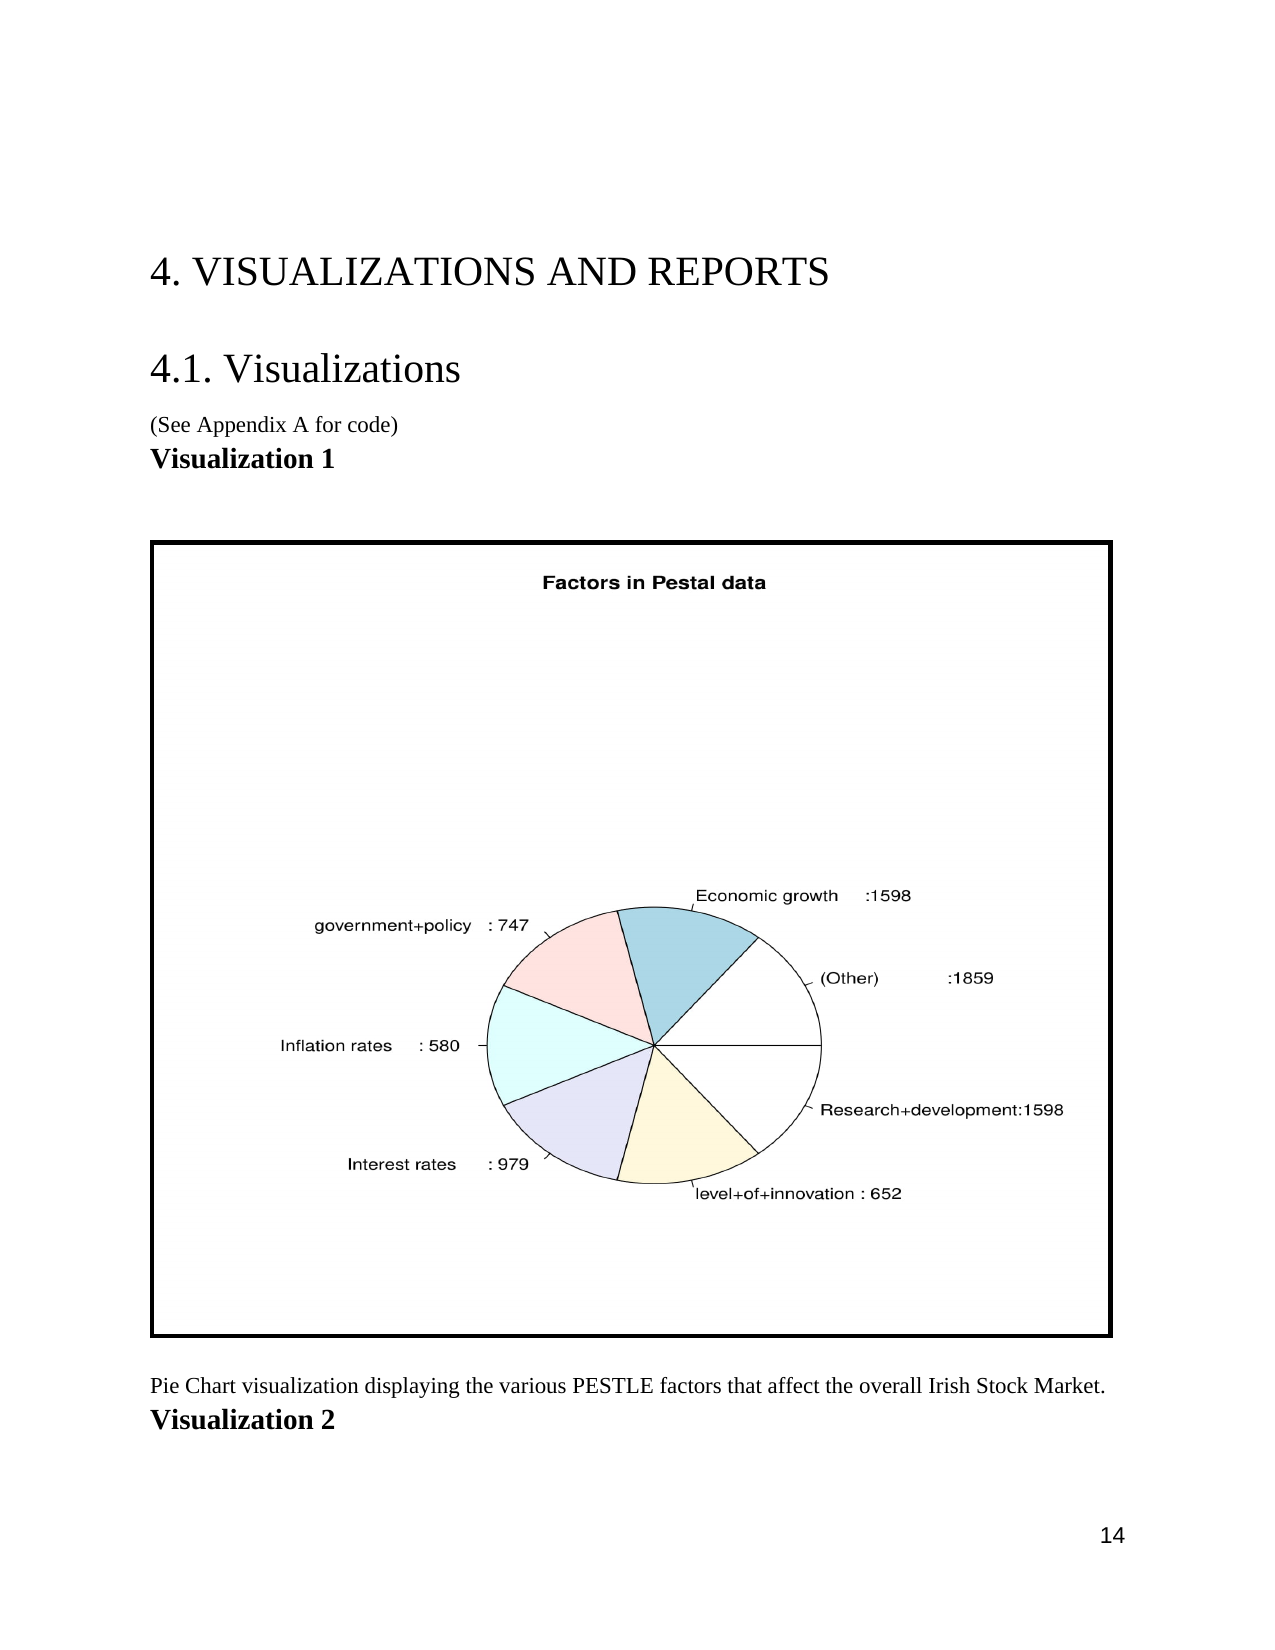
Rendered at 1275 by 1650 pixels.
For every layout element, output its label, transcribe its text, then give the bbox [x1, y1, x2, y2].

text Pie Chart visualization displaying the various PESTLE factors that affect the overall Irish Stock Market. [150, 1372, 1125, 1398]
text Visualization 1 [150, 441, 1125, 475]
picture [154, 545, 1108, 1334]
subtitle 4. VISUALIZATIONS AND REPORTS [150, 247, 1125, 295]
text (See Appendix A for code) [150, 411, 1125, 437]
subtitle 4.1. Visualizations [150, 343, 1125, 391]
text Visualization 2 [150, 1402, 1125, 1436]
